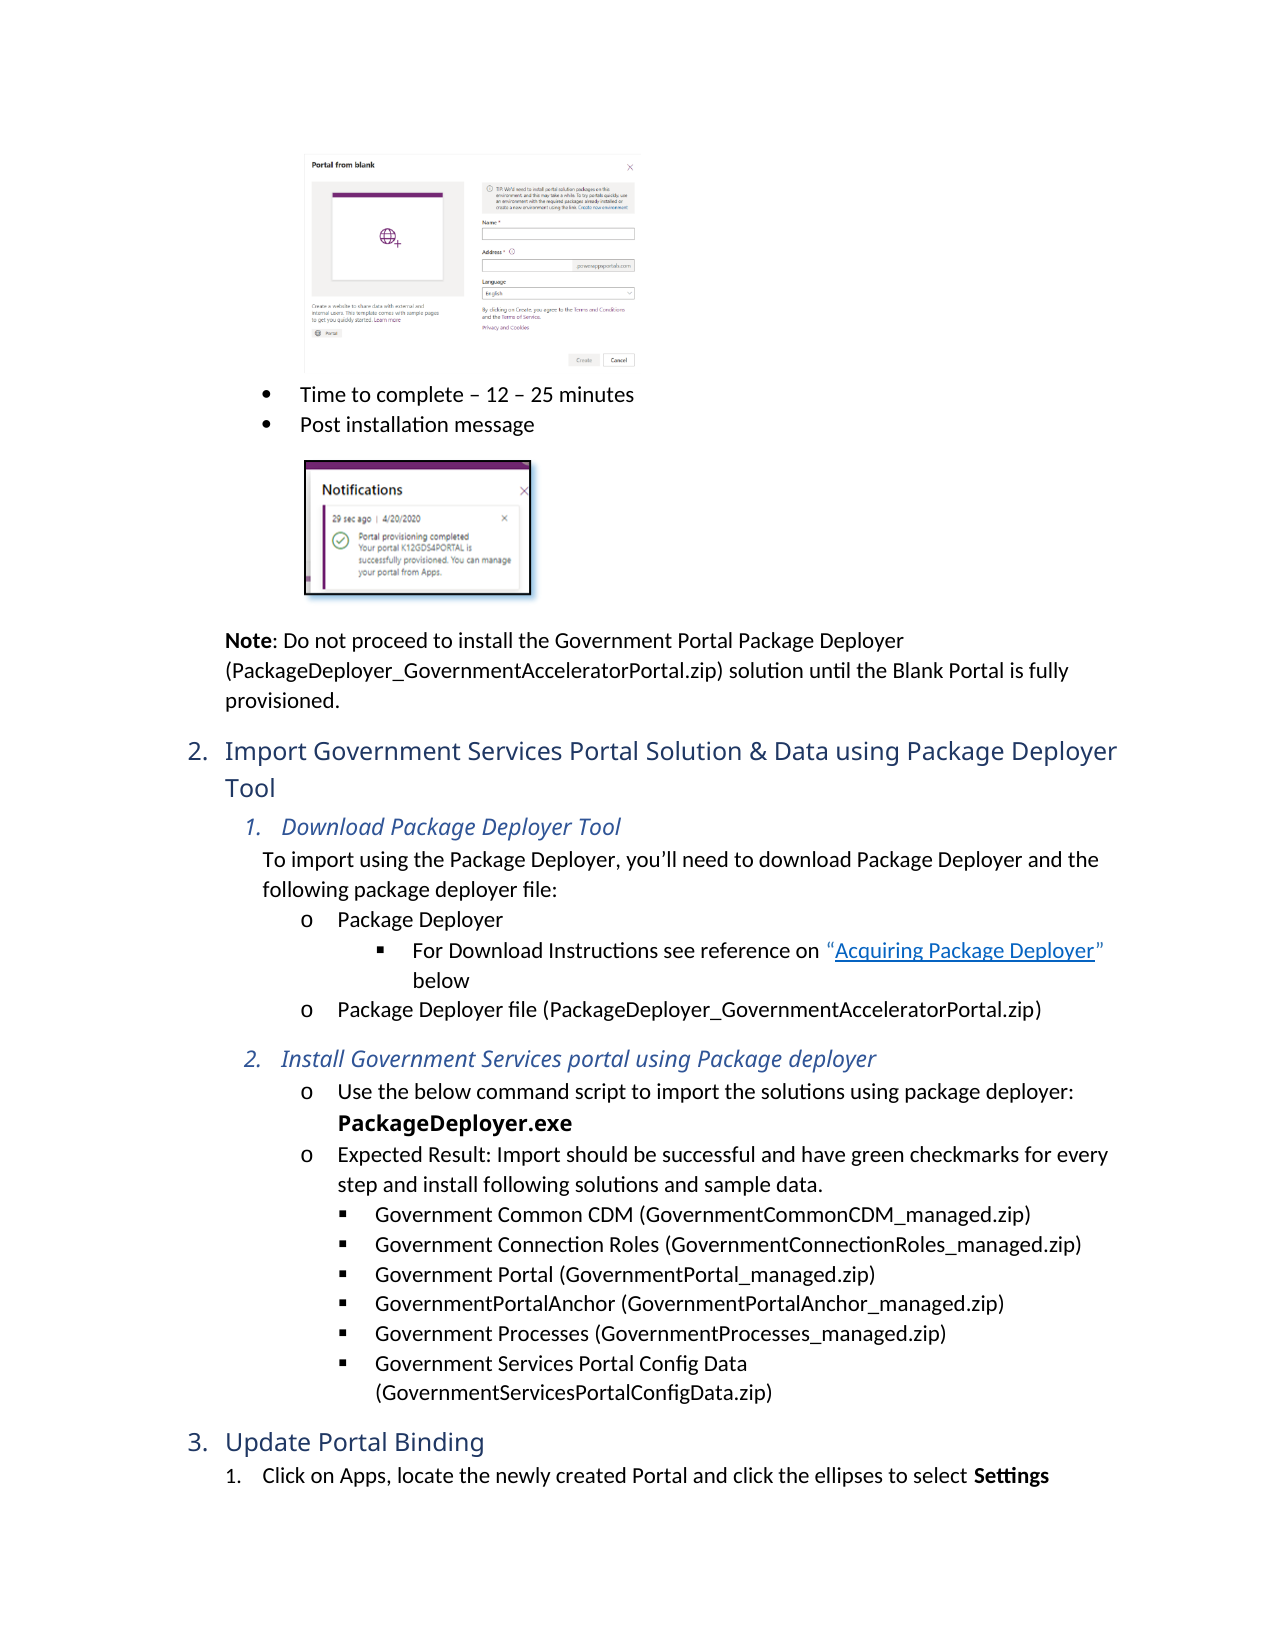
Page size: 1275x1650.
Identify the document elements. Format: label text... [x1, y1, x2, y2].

picture [300, 456, 544, 608]
text Note: Do not proceed to install the Government Portal Package Deployer (PackageDeployer_GovernmentAcceleratorPortal.zip) solution until the Blank Portal is fully provisioned. [225, 626, 1125, 715]
subtitle Import Government Services Portal Solution & Data using Package Deployer Tool [187, 733, 1125, 804]
list Use the below command script to import the solutions using package deployer: [300, 1077, 1125, 1106]
list For Download Instructions see reference on “Acquiring Package Deployer” below [375, 936, 1125, 994]
list GovernmentPortalAnchor (GovernmentPortalAnchor_managed.zip) [337, 1289, 1125, 1317]
list Government Connection Roles (GovernmentConnectionRoles_managed.zip) [337, 1230, 1125, 1258]
list Government Processes (GovernmentProcesses_managed.zip) [337, 1319, 1125, 1347]
list Package Deployer [300, 905, 1125, 934]
picture [300, 150, 647, 379]
list Package Deployer file (PackageDeployer_GovernmentAcceleratorPortal.zip) [300, 996, 1125, 1025]
subtitle Download Package Deployer Tool [244, 811, 1125, 842]
subtitle Update Portal Binding [187, 1425, 1125, 1459]
list Post installation message [262, 410, 1125, 438]
subtitle Install Government Services portal using Package deployer [244, 1043, 1125, 1074]
list Time to complete – 12 – 25 minutes [262, 380, 1125, 408]
list Government Portal (GovernmentPortal_managed.zip) [337, 1260, 1125, 1288]
list PackageDeployer.exe [337, 1108, 1125, 1137]
list Click on Apps, locate the newly created Portal and click the ellipses to select Settings [225, 1462, 1125, 1489]
list Government Common CDM (GovernmentCommonCDM_managed.zip) [337, 1200, 1125, 1228]
list To import using the Package Deployer, you’ll need to download Package Deployer and the following package deployer file: [262, 845, 1125, 903]
list Expected Result: Import should be successful and have green checkmarks for every step and install following solutions and sample data. [300, 1140, 1125, 1199]
list Government Services Portal Config Data (GovernmentServicesPortalConfigData.zip) [337, 1349, 1125, 1406]
